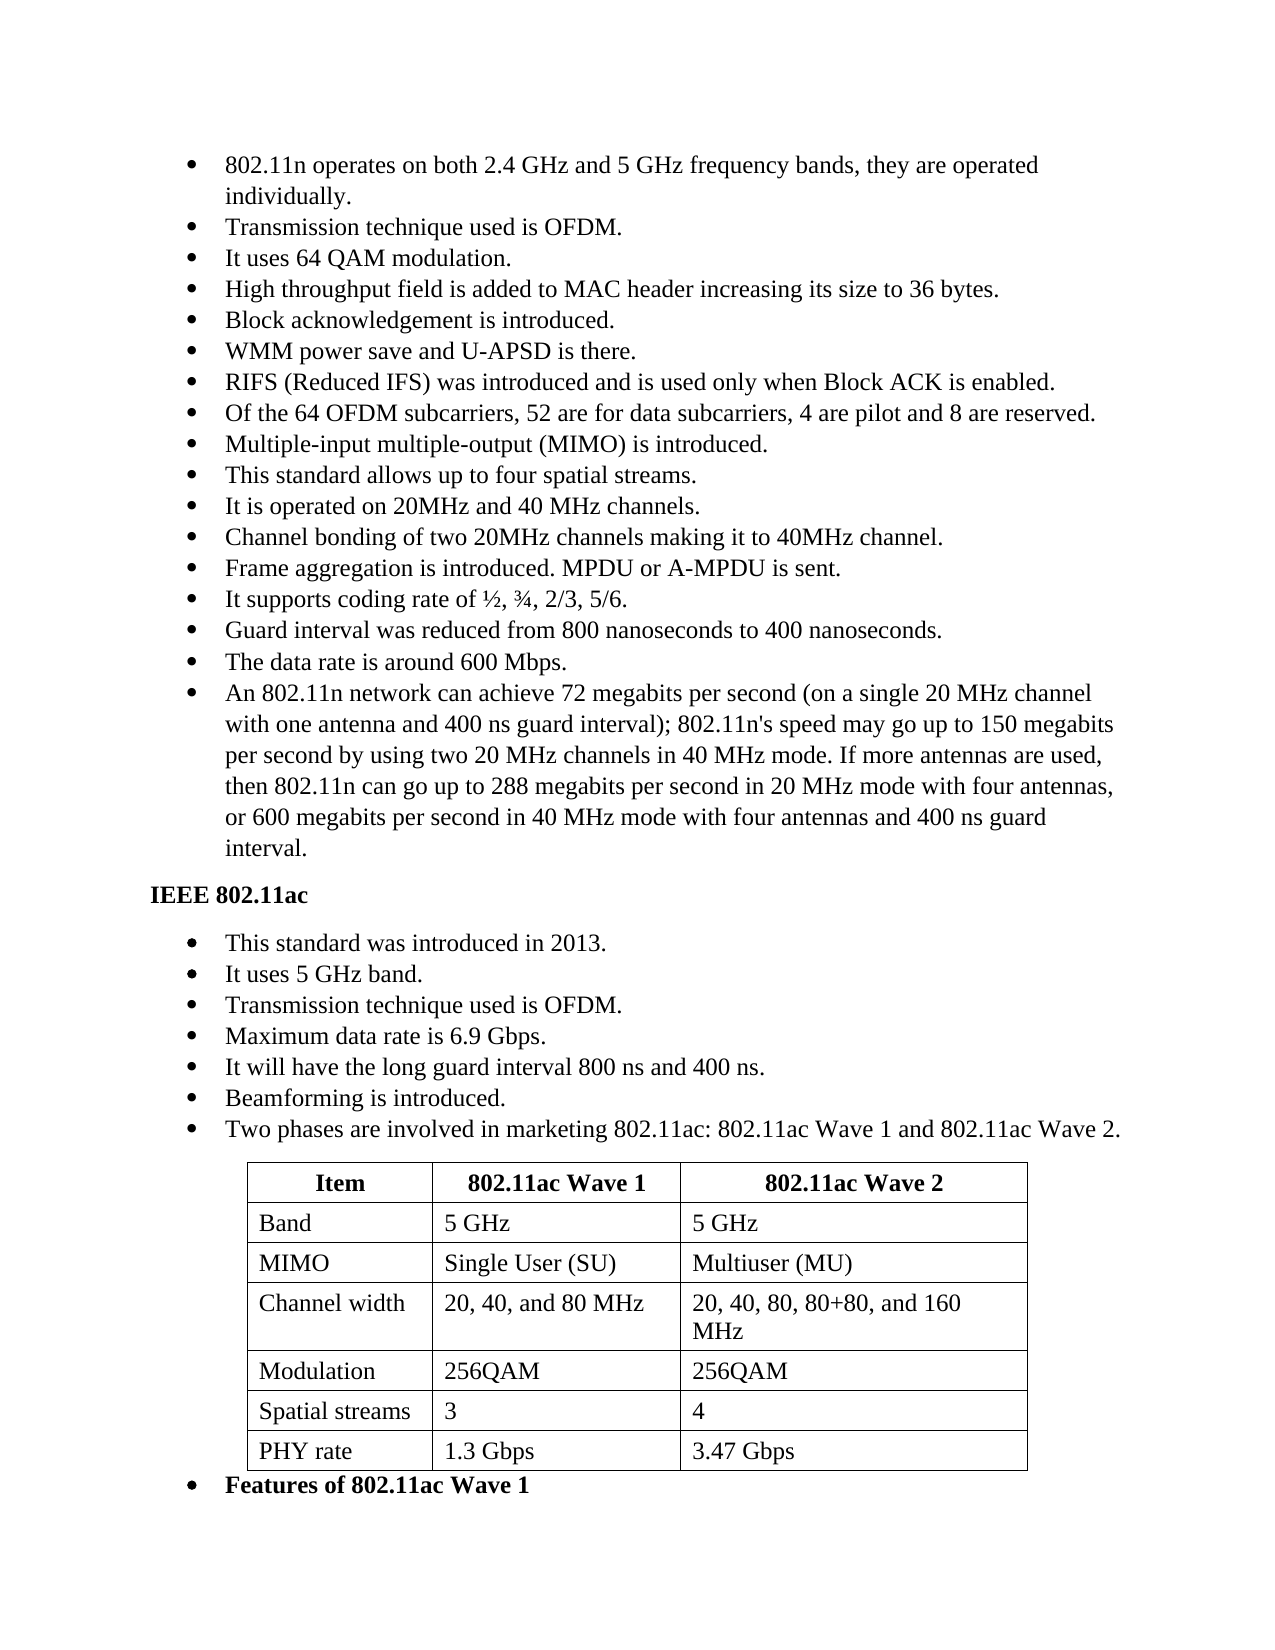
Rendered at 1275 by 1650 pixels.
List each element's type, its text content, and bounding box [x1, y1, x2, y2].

list This standard allows up to four spatial streams. [187, 460, 1125, 489]
list WMM power save and U-APSD is there. [187, 336, 1125, 365]
list RIFS (Reduced IFS) was introduced and is used only when Block ACK is enabled. [187, 367, 1125, 396]
table_cell Multiuser (MU) [681, 1243, 1027, 1282]
table_header Item [248, 1163, 432, 1202]
table_cell 20, 40, and 80 MHz [433, 1283, 680, 1350]
list It is operated on 20MHz and 40 MHz channels. [187, 491, 1125, 520]
list Transmission technique used is OFDM. [187, 212, 1125, 241]
list It will have the long guard interval 800 ns and 400 ns. [187, 1052, 1125, 1081]
list It uses 64 QAM modulation. [187, 243, 1125, 272]
table_cell 5 GHz [433, 1203, 680, 1242]
list High throughput field is added to MAC header increasing its size to 36 bytes. [187, 274, 1125, 303]
table_cell Single User (SU) [433, 1243, 680, 1282]
table_cell 3.47 Gbps [681, 1431, 1027, 1469]
table_cell Channel width [248, 1283, 432, 1350]
list Block acknowledgement is introduced. [187, 305, 1125, 334]
text IEEE 802.11ac [150, 881, 1125, 909]
list Frame aggregation is introduced. MPDU or A-MPDU is sent. [187, 553, 1125, 582]
list Transmission technique used is OFDM. [187, 990, 1125, 1019]
list Features of 802.11ac Wave 1 [187, 1471, 1125, 1499]
list This standard was introduced in 2013. [187, 928, 1125, 957]
table_cell Spatial streams [248, 1391, 432, 1430]
list Beamforming is introduced. [187, 1083, 1125, 1112]
table_cell 3 [433, 1391, 680, 1430]
list Of the 64 OFDM subcarriers, 52 are for data subcarriers, 4 are pilot and 8 are reserved. [187, 398, 1125, 427]
list 802.11n operates on both 2.4 GHz and 5 GHz frequency bands, they are operated individually. [187, 150, 1125, 210]
table_cell 5 GHz [681, 1203, 1027, 1242]
list The data rate is around 600 Mbps. [187, 647, 1125, 675]
list Channel bonding of two 20MHz channels making it to 40MHz channel. [187, 522, 1125, 551]
table_cell 256QAM [681, 1351, 1027, 1390]
list An 802.11n network can achieve 72 megabits per second (on a single 20 MHz channel with one antenna and 400 ns guard interval); 802.11n's speed may go up to 150 megabits per second by using two 20 MHz channels in 40 MHz mode. If more antennas are used, then 802.11n can go up to 288 megabits per second in 20 MHz mode with four antennas, or 600 megabits per second in 40 MHz mode with four antennas and 400 ns guard interval. [187, 678, 1125, 862]
list Maximum data rate is 6.9 Gbps. [187, 1021, 1125, 1050]
table_cell Modulation [248, 1351, 432, 1390]
table_cell Band [248, 1203, 432, 1242]
table_cell 256QAM [433, 1351, 680, 1390]
list Guard interval was reduced from 800 nanoseconds to 400 nanoseconds. [187, 616, 1125, 644]
list Two phases are involved in marketing 802.11ac: 802.11ac Wave 1 and 802.11ac Wave 2. [187, 1114, 1125, 1143]
table_header 802.11ac Wave 2 [681, 1163, 1027, 1202]
table_cell 20, 40, 80, 80+80, and 160 MHz [681, 1283, 1027, 1350]
list Multiple-input multiple-output (MIMO) is introduced. [187, 429, 1125, 458]
table_header 802.11ac Wave 1 [433, 1163, 680, 1202]
table_cell 4 [681, 1391, 1027, 1430]
table_cell 1.3 Gbps [433, 1431, 680, 1469]
list It uses 5 GHz band. [187, 959, 1125, 988]
table_cell MIMO [248, 1243, 432, 1282]
list It supports coding rate of ½, ¾, 2/3, 5/6. [187, 584, 1125, 613]
table_cell PHY rate [248, 1431, 432, 1469]
